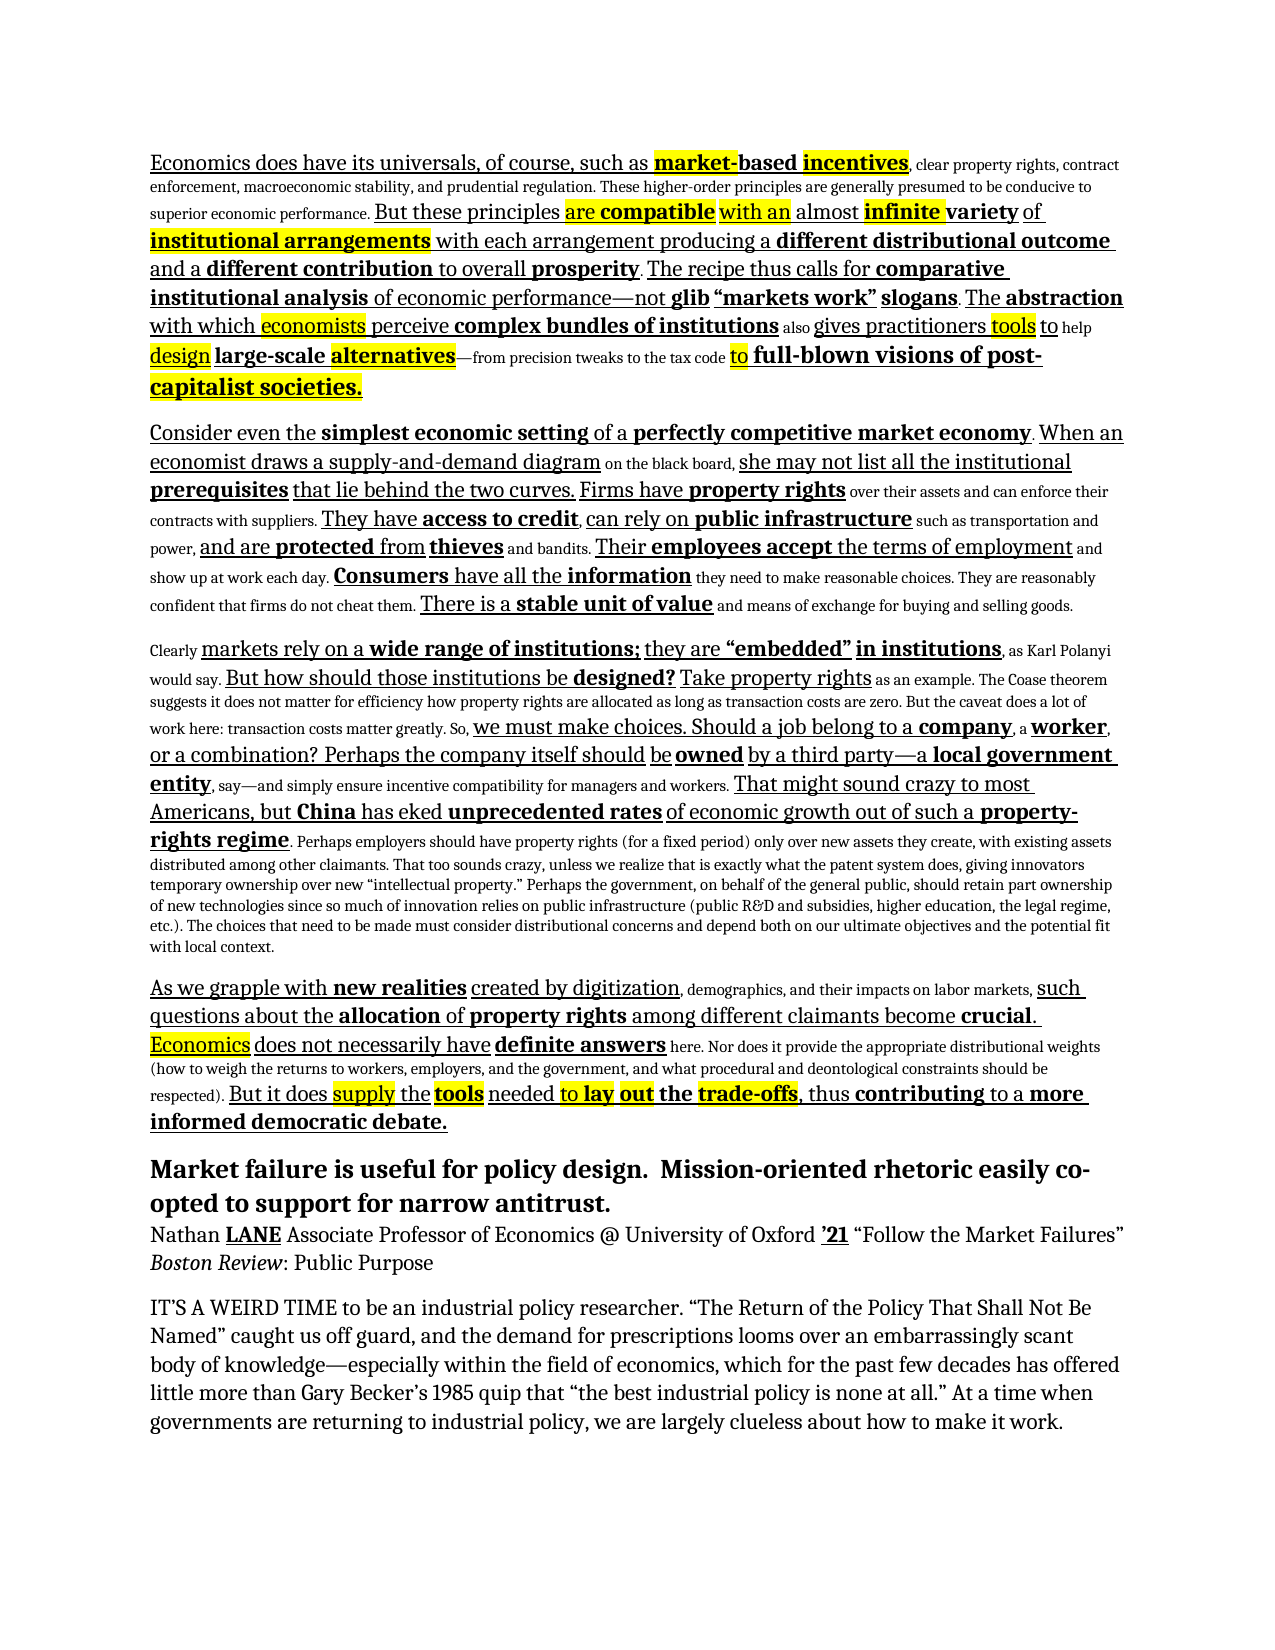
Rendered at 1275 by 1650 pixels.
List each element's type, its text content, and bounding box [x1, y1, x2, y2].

text IT’S A WEIRD TIME to be an industrial policy researcher. “The Return of the Policy That Shall Not Be Named” caught us off guard, and the demand for prescriptions looms over an embarrassingly scant body of knowledge—especially within the field of economics, which for the past few decades has offered little more than Gary Becker’s 1985 quip that “the best industrial policy is none at all.” At a time when governments are returning to industrial policy, we are largely clueless about how to make it work. [150, 1295, 1125, 1435]
text Consider even the simplest economic setting of a perfectly competitive market economy. When an economist draws a supply-and-demand diagram on the black board, she may not list all the institutional prerequisites that lie behind the two curves. Firms have property rights over their assets and can enforce their contracts with suppliers. They have access to credit, can rely on public infrastructure such as transportation and power, and are protected from thieves and bandits. Their employees accept the terms of employment and show up at work each day. Consumers have all the information they need to make reasonable choices. They are reasonably confident that firms do not cheat them. There is a stable unit of value and means of exchange for buying and selling goods. [150, 420, 1125, 617]
subtitle Market failure is useful for policy design. Mission-oriented rhetoric easily co-opted to support for narrow antitrust. [150, 1154, 1125, 1219]
text Clearly markets rely on a wide range of institutions; they are “embedded” in institutions, as Karl Polanyi would say. But how should those institutions be designed? Take property rights as an example. The Coase theorem suggests it does not matter for efficiency how property rights are allocated as long as transaction costs are zero. But the caveat does a lot of work here: transaction costs matter greatly. So, we must make choices. Should a job belong to a company, a worker, or a combination? Perhaps the company itself should be owned by a third party—a local government entity, say—and simply ensure incentive compatibility for managers and workers. That might sound crazy to most Americans, but China has eked unprecedented rates of economic growth out of such a property-rights regime. Perhaps employers should have property rights (for a fixed period) only over new assets they create, with existing assets distributed among other claimants. That too sounds crazy, unless we realize that is exactly what the patent system does, giving innovators temporary ownership over new “intellectual property.” Perhaps the government, on behalf of the general public, should retain part ownership of new technologies since so much of innovation relies on public infrastructure (public R&D and subsidies, higher education, the legal regime, etc.). The choices that need to be made must consider distributional concerns and depend both on our ultimate objectives and the potential fit with local context. [150, 636, 1125, 957]
text As we grapple with new realities created by digitization, demographics, and their impacts on labor markets, such questions about the allocation of property rights among different claimants become crucial. Economics does not necessarily have definite answers here. Nor does it provide the appropriate distributional weights (how to weigh the returns to workers, employers, and the government, and what procedural and deontological constraints should be respected). But it does supply the tools needed to lay out the trade-offs, thus contributing to a more informed democratic debate. [150, 975, 1125, 1136]
text Nathan LANE Associate Professor of Economics @ University of Oxford ’21 “Follow the Market Failures” Boston Review: Public Purpose [150, 1221, 1125, 1276]
text Economics does have its universals, of course, such as market-based incentives, clear property rights, contract enforcement, macroeconomic stability, and prudential regulation. These higher-order principles are generally presumed to be conducive to superior economic performance. But these principles are compatible with an almost infinite variety of institutional arrangements with each arrangement producing a different distributional outcome and a different contribution to overall prosperity. The recipe thus calls for comparative institutional analysis of economic performance—not glib “markets work” slogans. The abstraction with which economists perceive complex bundles of institutions also gives practitioners tools to help design large-scale alternatives—from precision tweaks to the tax code to full-blown visions of post-capitalist societies. [150, 150, 1125, 401]
